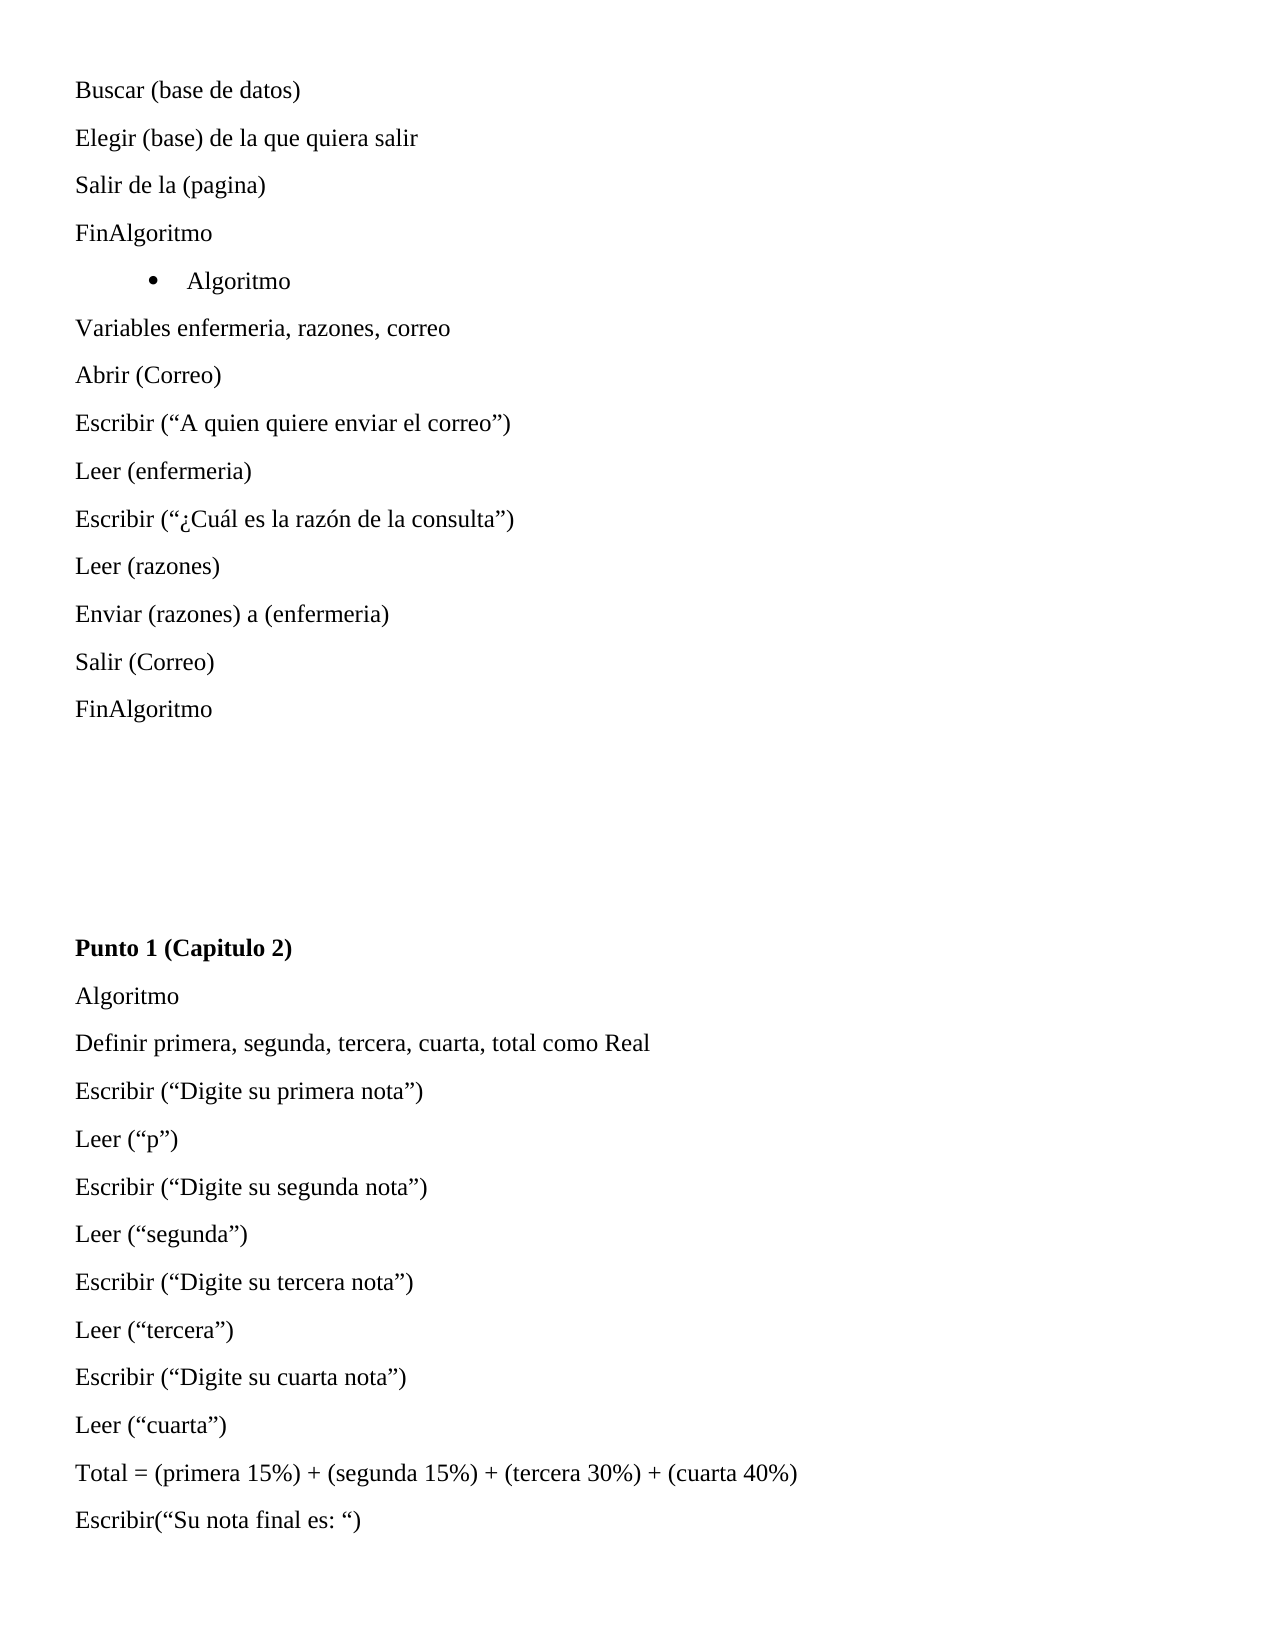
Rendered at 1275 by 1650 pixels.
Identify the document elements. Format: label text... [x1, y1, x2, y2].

text Leer (enfermeria) [75, 456, 1200, 485]
text Variables enfermeria, razones, correo [75, 313, 1200, 342]
text Escribir (“Digite su segunda nota”) [75, 1172, 1200, 1200]
text Leer (“tercera”) [75, 1315, 1200, 1343]
text Abrir (Correo) [75, 361, 1200, 389]
text Definir primera, segunda, tercera, cuarta, total como Real [75, 1028, 1200, 1057]
text Leer (“p”) [75, 1124, 1200, 1153]
text Punto 1 (Capitulo 2) [75, 933, 1200, 962]
text Leer (“cuarta”) [75, 1410, 1200, 1439]
text Salir de la (pagina) [75, 170, 1200, 199]
text Elegir (base) de la que quiera salir [75, 123, 1200, 151]
text Escribir (“¿Cuál es la razón de la consulta”) [75, 504, 1200, 532]
text Escribir (“Digite su primera nota”) [75, 1076, 1200, 1105]
text Total = (primera 15%) + (segunda 15%) + (tercera 30%) + (cuarta 40%) [75, 1458, 1200, 1487]
text Enviar (razones) a (enfermeria) [75, 599, 1200, 628]
text FinAlgoritmo [75, 218, 1200, 247]
text Escribir (“A quien quiere enviar el correo”) [75, 408, 1200, 437]
text Algoritmo [75, 981, 1200, 1009]
text Leer (“segunda”) [75, 1219, 1200, 1248]
text Buscar (base de datos) [75, 75, 1200, 104]
text FinAlgoritmo [75, 694, 1200, 723]
text Escribir (“Digite su cuarta nota”) [75, 1362, 1200, 1391]
text Leer (razones) [75, 551, 1200, 580]
text Salir (Correo) [75, 647, 1200, 676]
text Escribir(“Su nota final es: “) [75, 1506, 1200, 1534]
list Algoritmo [149, 266, 1200, 294]
text Escribir (“Digite su tercera nota”) [75, 1267, 1200, 1296]
